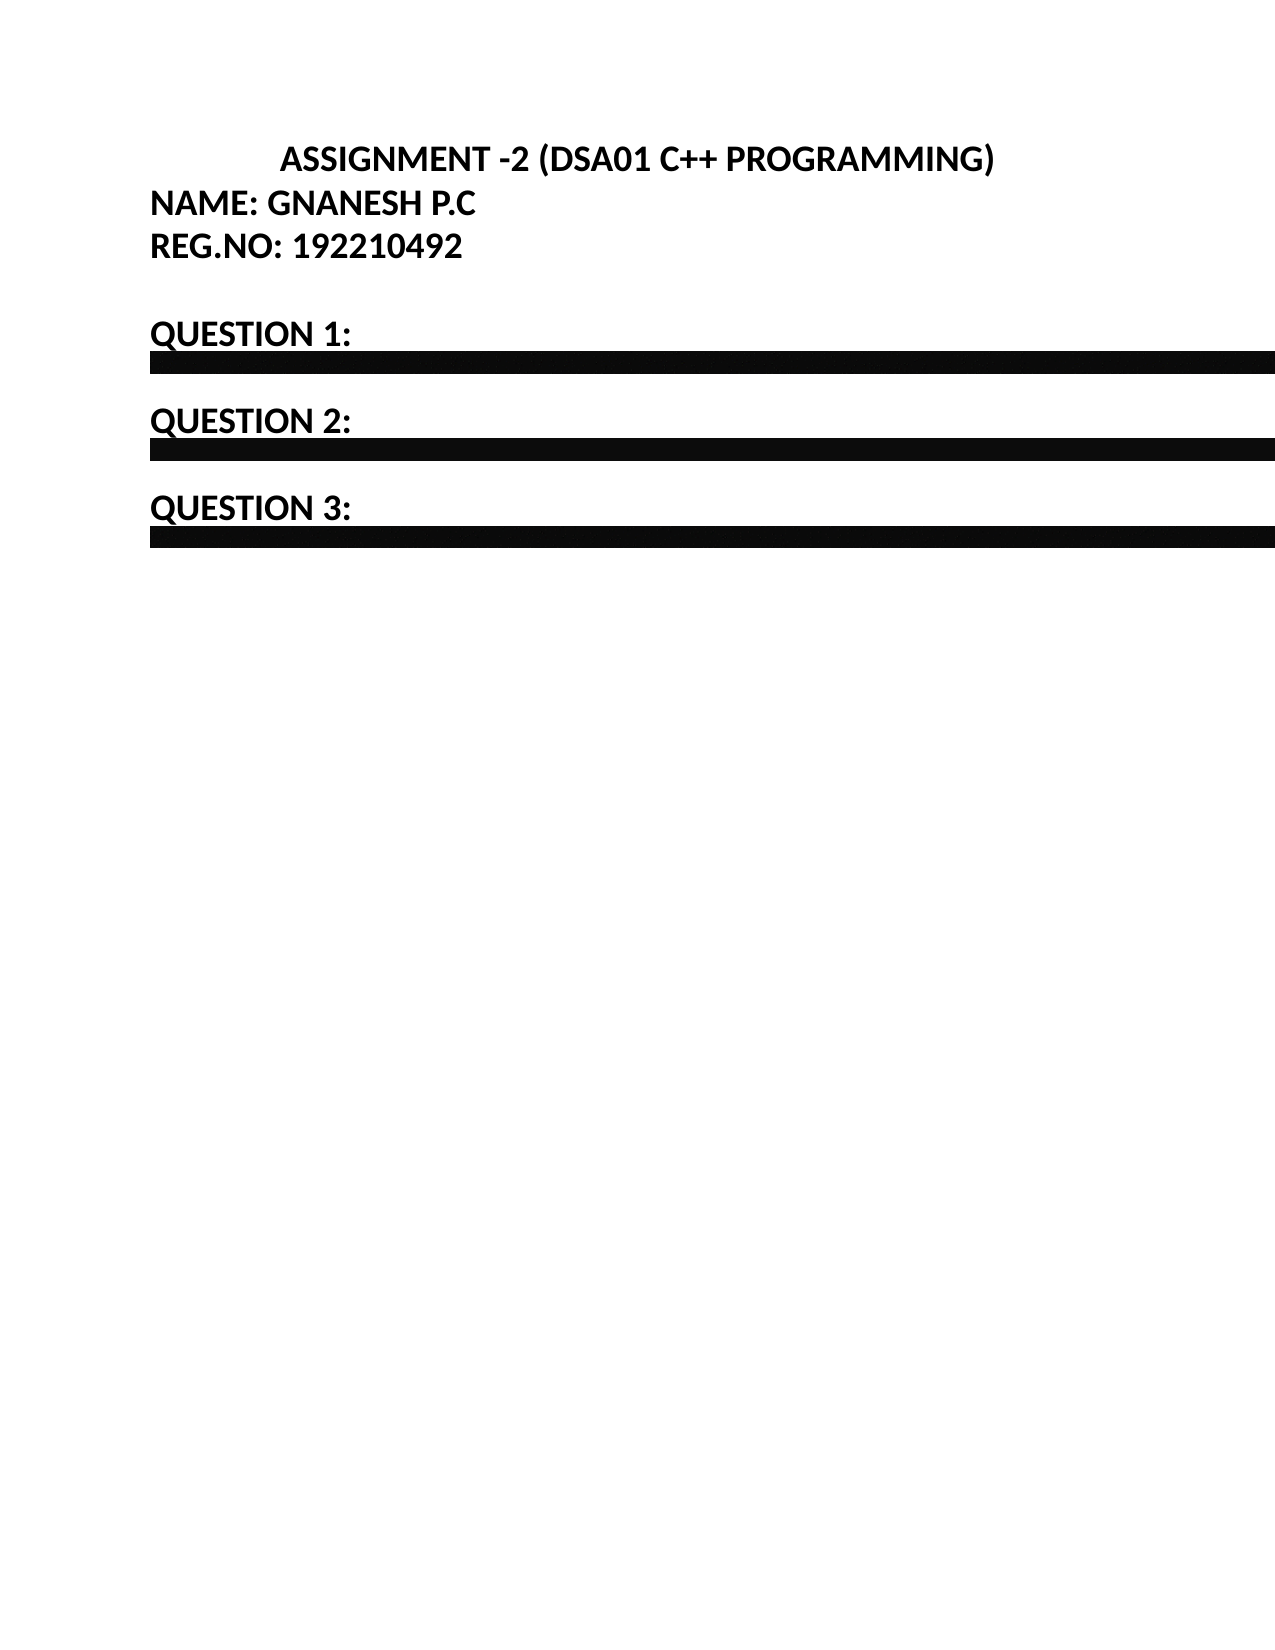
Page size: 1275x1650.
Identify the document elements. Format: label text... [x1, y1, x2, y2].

text REG.NO: 192210492 [150, 237, 1125, 264]
text QUESTION 2: [171, 412, 1125, 438]
text ASSIGNMENT -2 (DSA01 C++ PROGRAMMING) [988, 150, 1125, 177]
text QUESTION 1: [171, 324, 1125, 351]
text QUESTION 3: [150, 499, 1125, 526]
text NAME: GNANESH P.C [150, 194, 1125, 221]
text ASSIGNMENT -2 (DSA01 C++ PROGRAMMING) [150, 150, 988, 177]
